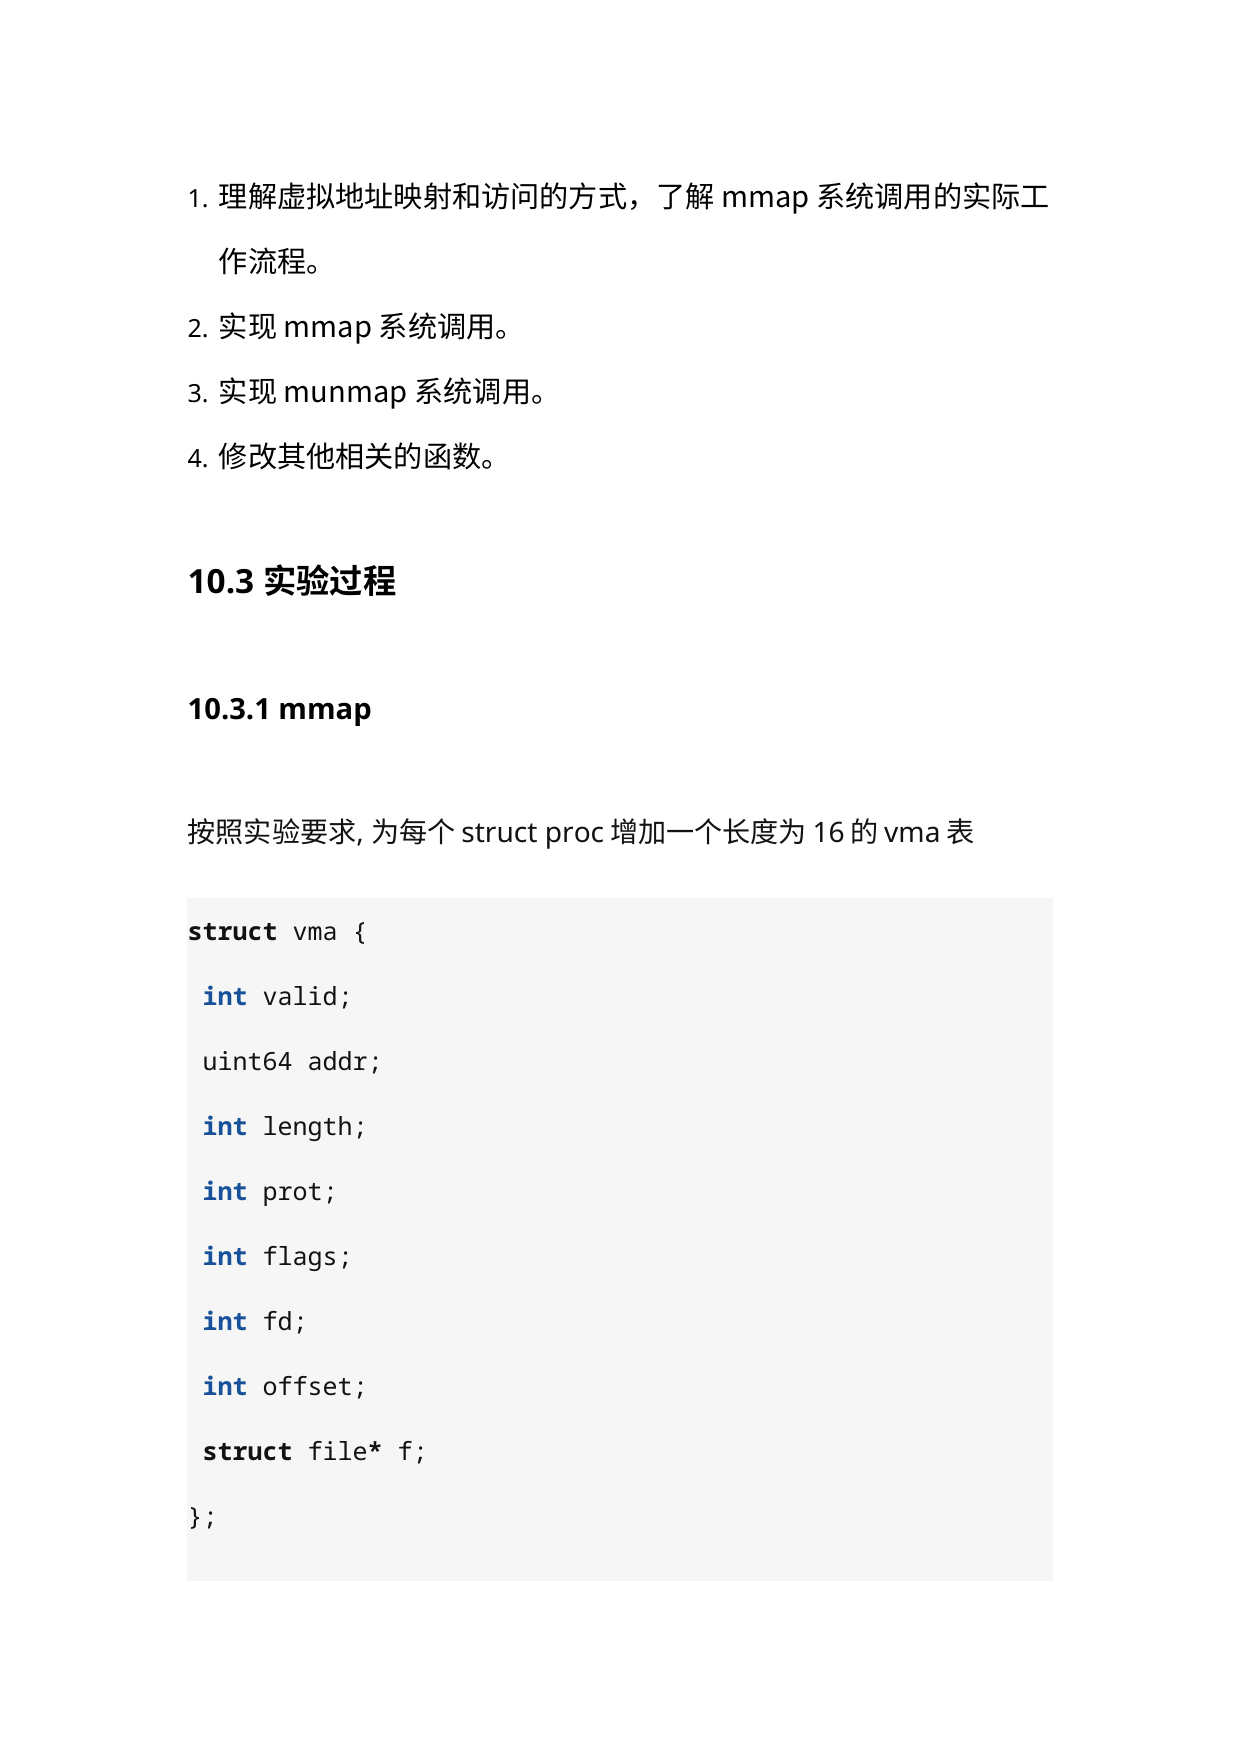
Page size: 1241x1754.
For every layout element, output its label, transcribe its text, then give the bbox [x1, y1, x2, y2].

text uint64 addr; [187, 1028, 1053, 1093]
list 实现 munmap 系统调用。 [187, 357, 1053, 422]
text }; [187, 1483, 1053, 1548]
subtitle 10.3.1 mmap [187, 676, 1053, 741]
text int prot; [187, 1158, 1053, 1223]
text struct file* f; [187, 1418, 1053, 1483]
text int flags; [187, 1223, 1053, 1288]
text int valid; [187, 963, 1053, 1028]
list 修改其他相关的函数。 [187, 422, 1053, 487]
text struct vma { [187, 898, 1053, 963]
list 理解虚拟地址映射和访问的方式，了解 mmap 系统调用的实际工作流程。 [187, 162, 1053, 292]
text 按照实验要求, 为每个struct proc增加一个长度为16的vma表 [187, 798, 1053, 863]
subtitle 10.3 实验过程 [187, 547, 1053, 612]
text int fd; [187, 1288, 1053, 1353]
text int length; [187, 1093, 1053, 1158]
text int offset; [187, 1353, 1053, 1418]
list 实现 mmap 系统调用。 [187, 292, 1053, 357]
